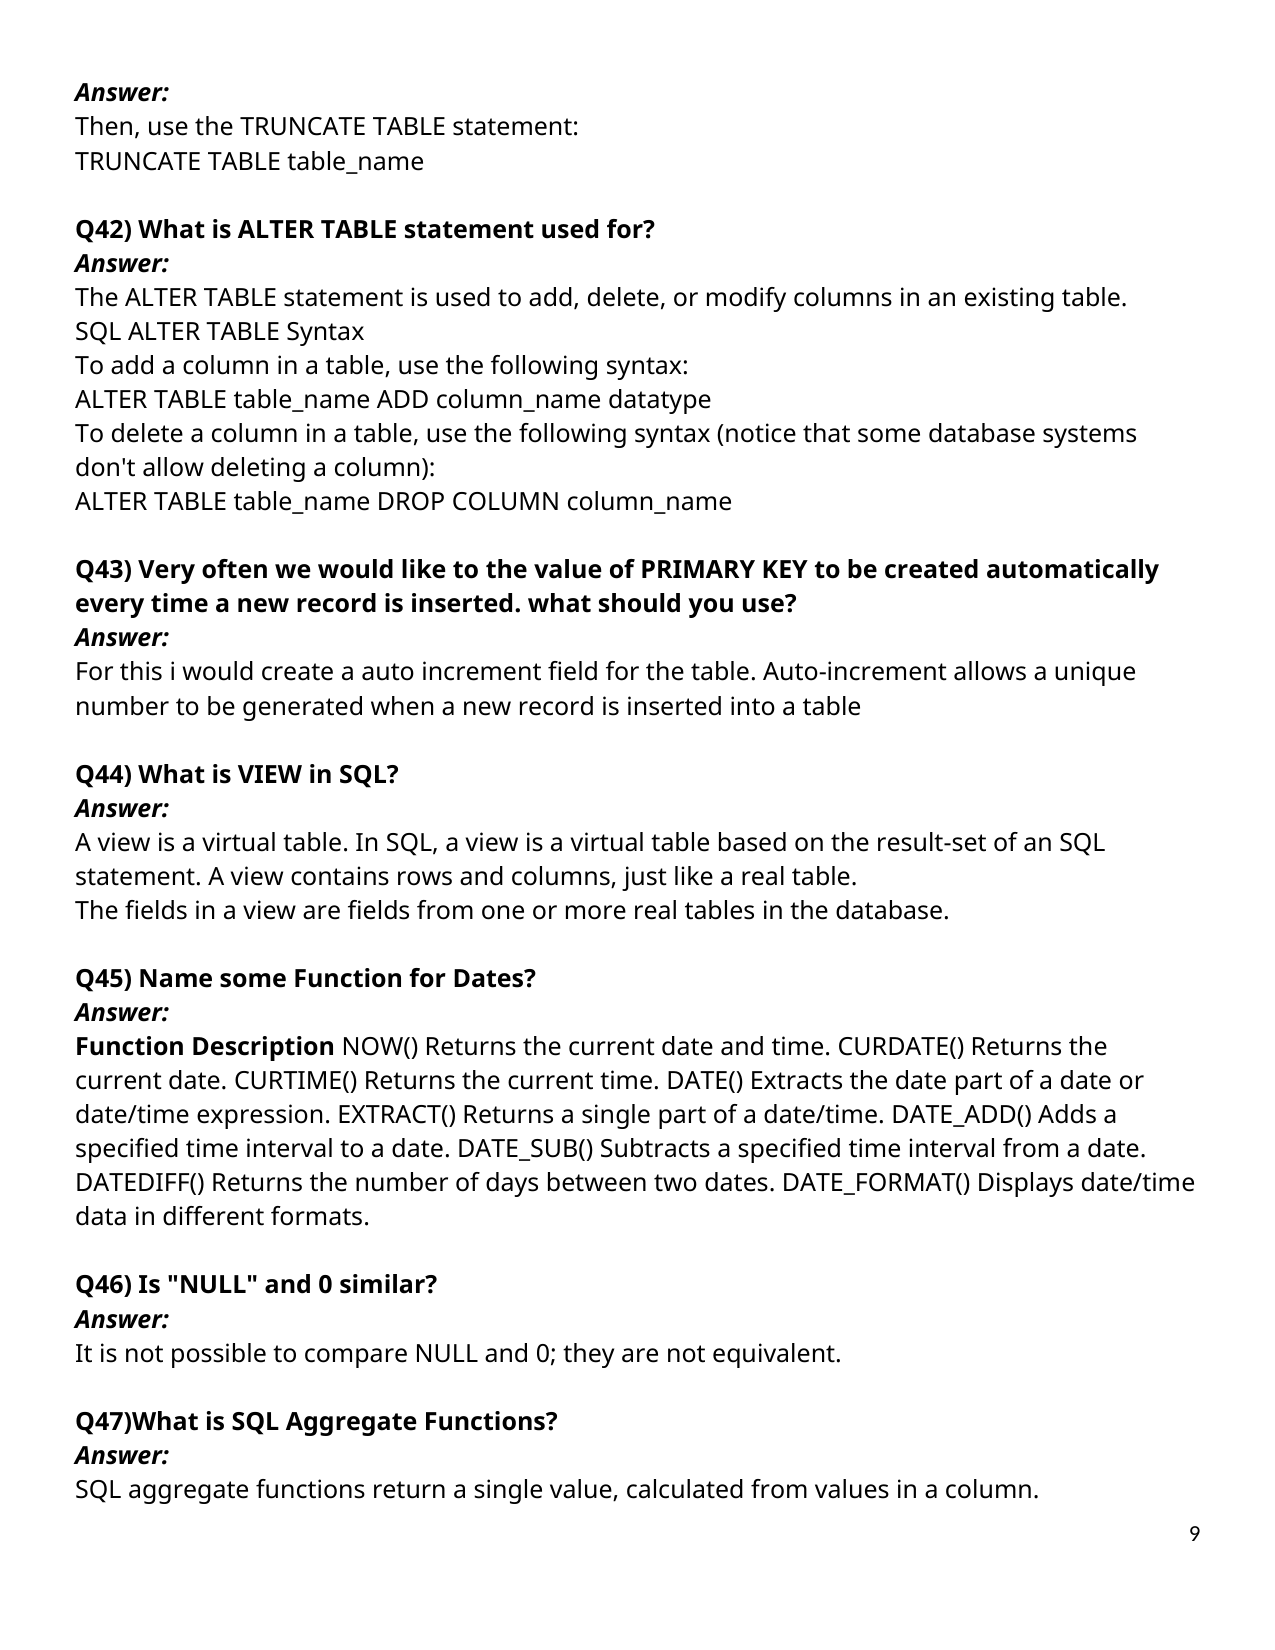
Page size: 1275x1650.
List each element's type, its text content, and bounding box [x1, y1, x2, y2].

text Function Description NOW() Returns the current date and time. CURDATE() Returns the current date. CURTIME() Returns the current time. DATE() Extracts the date part of a date or date/time expression. EXTRACT() Returns a single part of a date/time. DATE_ADD() Adds a specified time interval to a date. DATE_SUB() Subtracts a specified time interval from a date. DATEDIFF() Returns the number of days between two dates. DATE_FORMAT() Displays date/time data in different formats. [75, 1029, 1200, 1233]
text ALTER TABLE table_name ADD column_name datatype [75, 382, 1200, 416]
text Answer: [75, 790, 1200, 824]
text Answer: [75, 620, 1200, 654]
text TRUNCATE TABLE table_name [75, 143, 1200, 177]
text Q43) Very often we would like to the value of PRIMARY KEY to be created automatically every time a new record is inserted. what should you use? [75, 552, 1200, 620]
text Q44) What is VIEW in SQL? [75, 756, 1200, 790]
text To add a column in a table, use the following syntax: [75, 347, 1200, 382]
text Q42) What is ALTER TABLE statement used for? [75, 211, 1200, 245]
text Answer: [75, 1437, 1200, 1472]
text Answer: [75, 75, 1200, 109]
text Q47)What is SQL Aggregate Functions? [75, 1403, 1200, 1437]
text Answer: [75, 245, 1200, 279]
text ALTER TABLE table_name DROP COLUMN column_name [75, 484, 1200, 518]
text Q45) Name some Function for Dates? [75, 961, 1200, 995]
text For this i would create a auto increment field for the table. Auto-increment allows a unique number to be generated when a new record is inserted into a table [75, 654, 1200, 722]
text A view is a virtual table. In SQL, a view is a virtual table based on the result-set of an SQL statement. A view contains rows and columns, just like a real table. [75, 824, 1200, 892]
text Then, use the TRUNCATE TABLE statement: [75, 109, 1200, 143]
text SQL aggregate functions return a single value, calculated from values in a column. [75, 1472, 1200, 1506]
text SQL ALTER TABLE Syntax [75, 313, 1200, 347]
text The fields in a view are fields from one or more real tables in the database. [75, 892, 1200, 927]
text To delete a column in a table, use the following syntax (notice that some database systems don't allow deleting a column): [75, 416, 1200, 484]
text Answer: [75, 995, 1200, 1029]
text The ALTER TABLE statement is used to add, delete, or modify columns in an existing table. [75, 279, 1200, 313]
text Q46) Is "NULL" and 0 similar? [75, 1267, 1200, 1301]
text Answer: [75, 1301, 1200, 1335]
text It is not possible to compare NULL and 0; they are not equivalent. [75, 1335, 1200, 1369]
